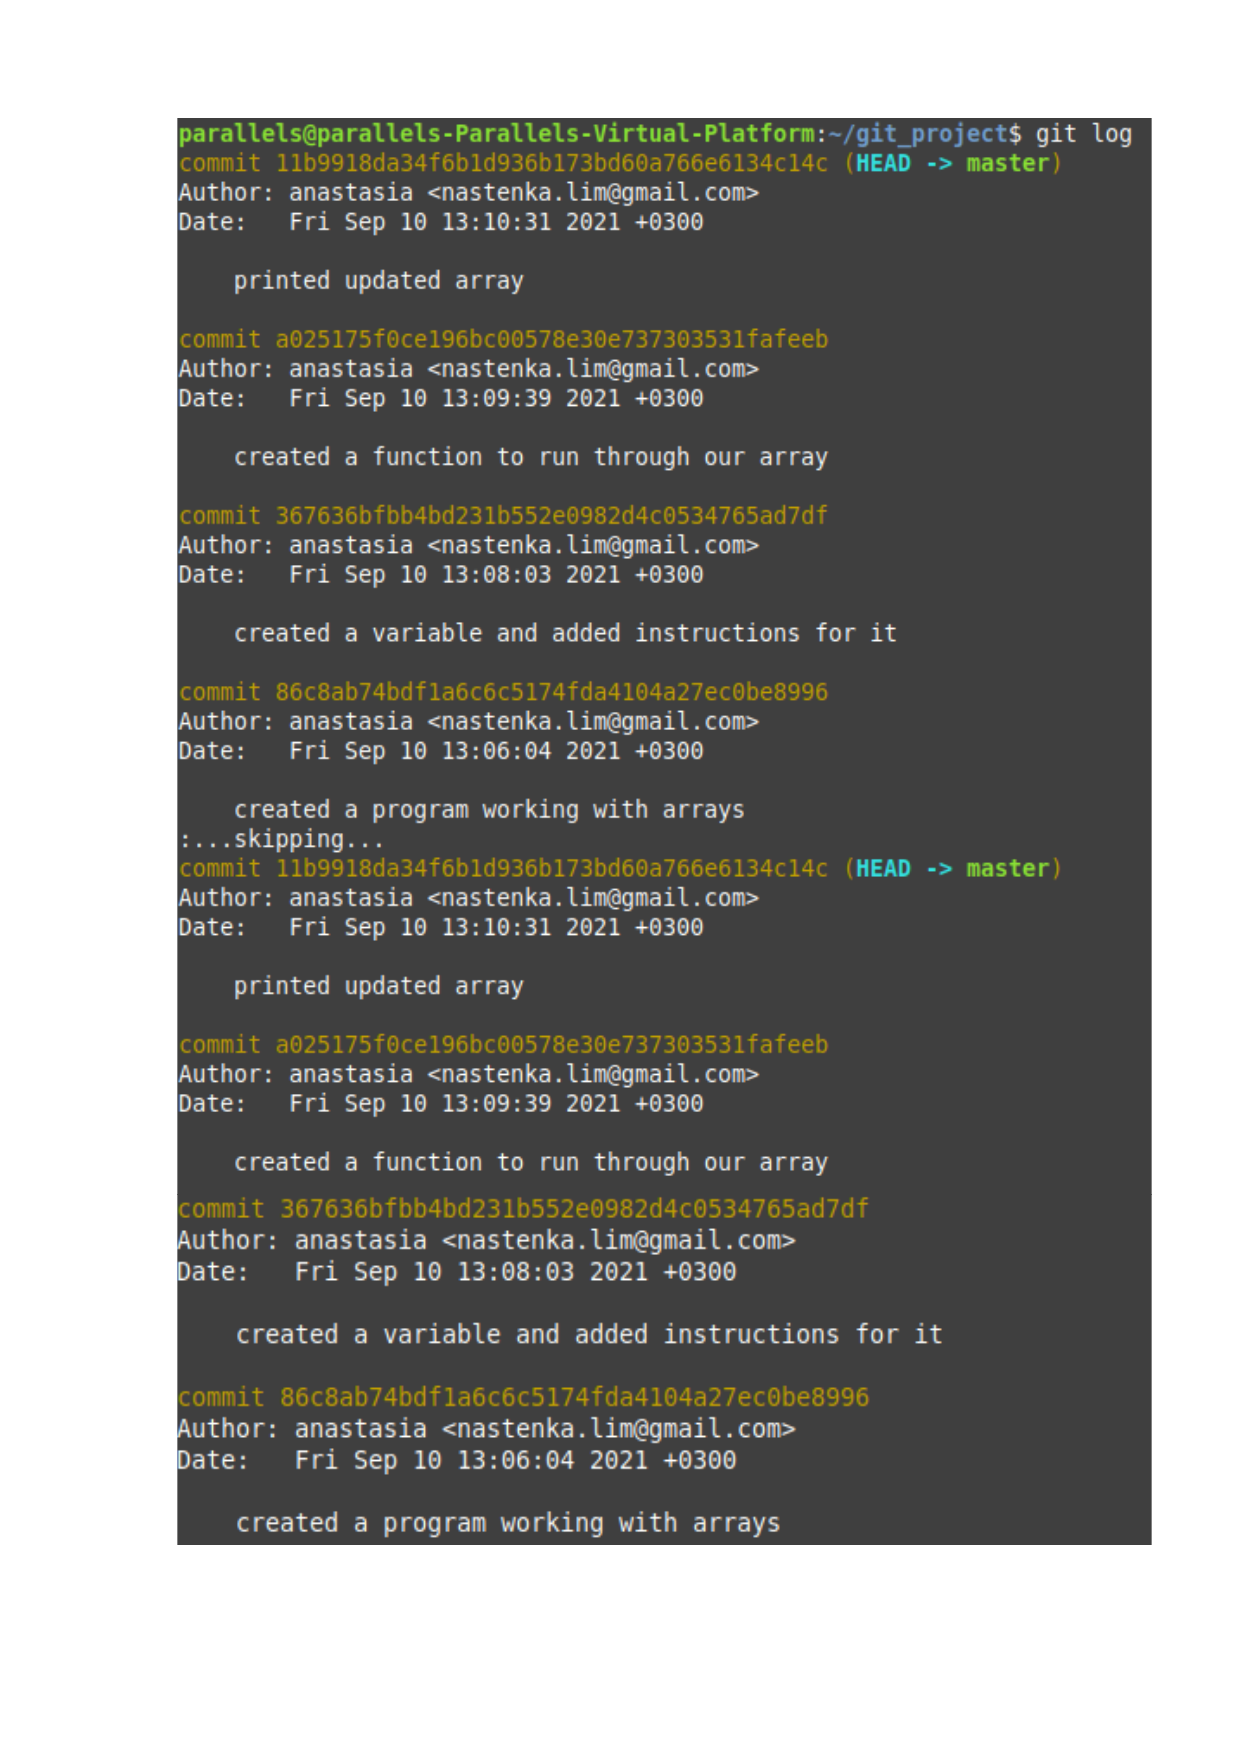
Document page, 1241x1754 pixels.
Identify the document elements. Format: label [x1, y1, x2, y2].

picture [177, 118, 1152, 1545]
